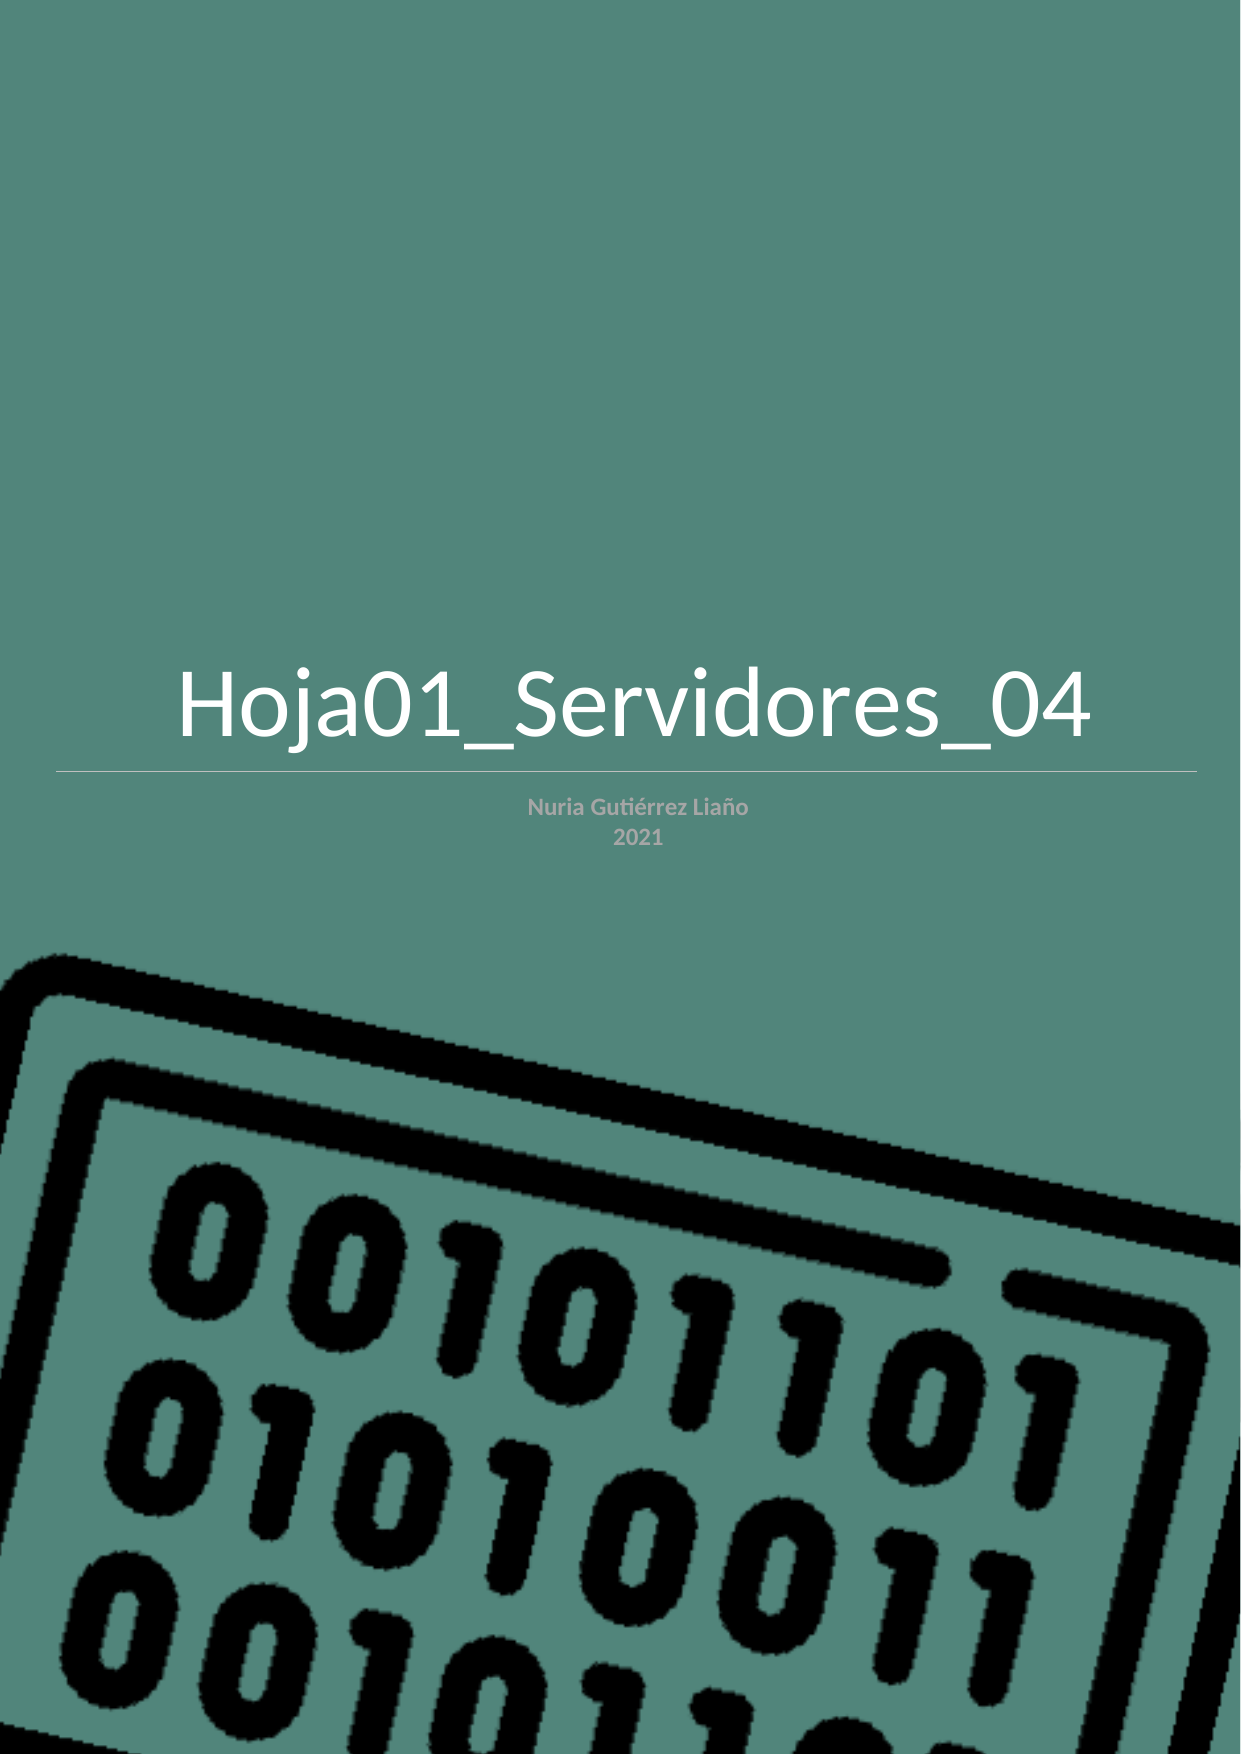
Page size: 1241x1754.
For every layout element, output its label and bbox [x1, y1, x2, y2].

picture [0, 830, 1241, 1754]
